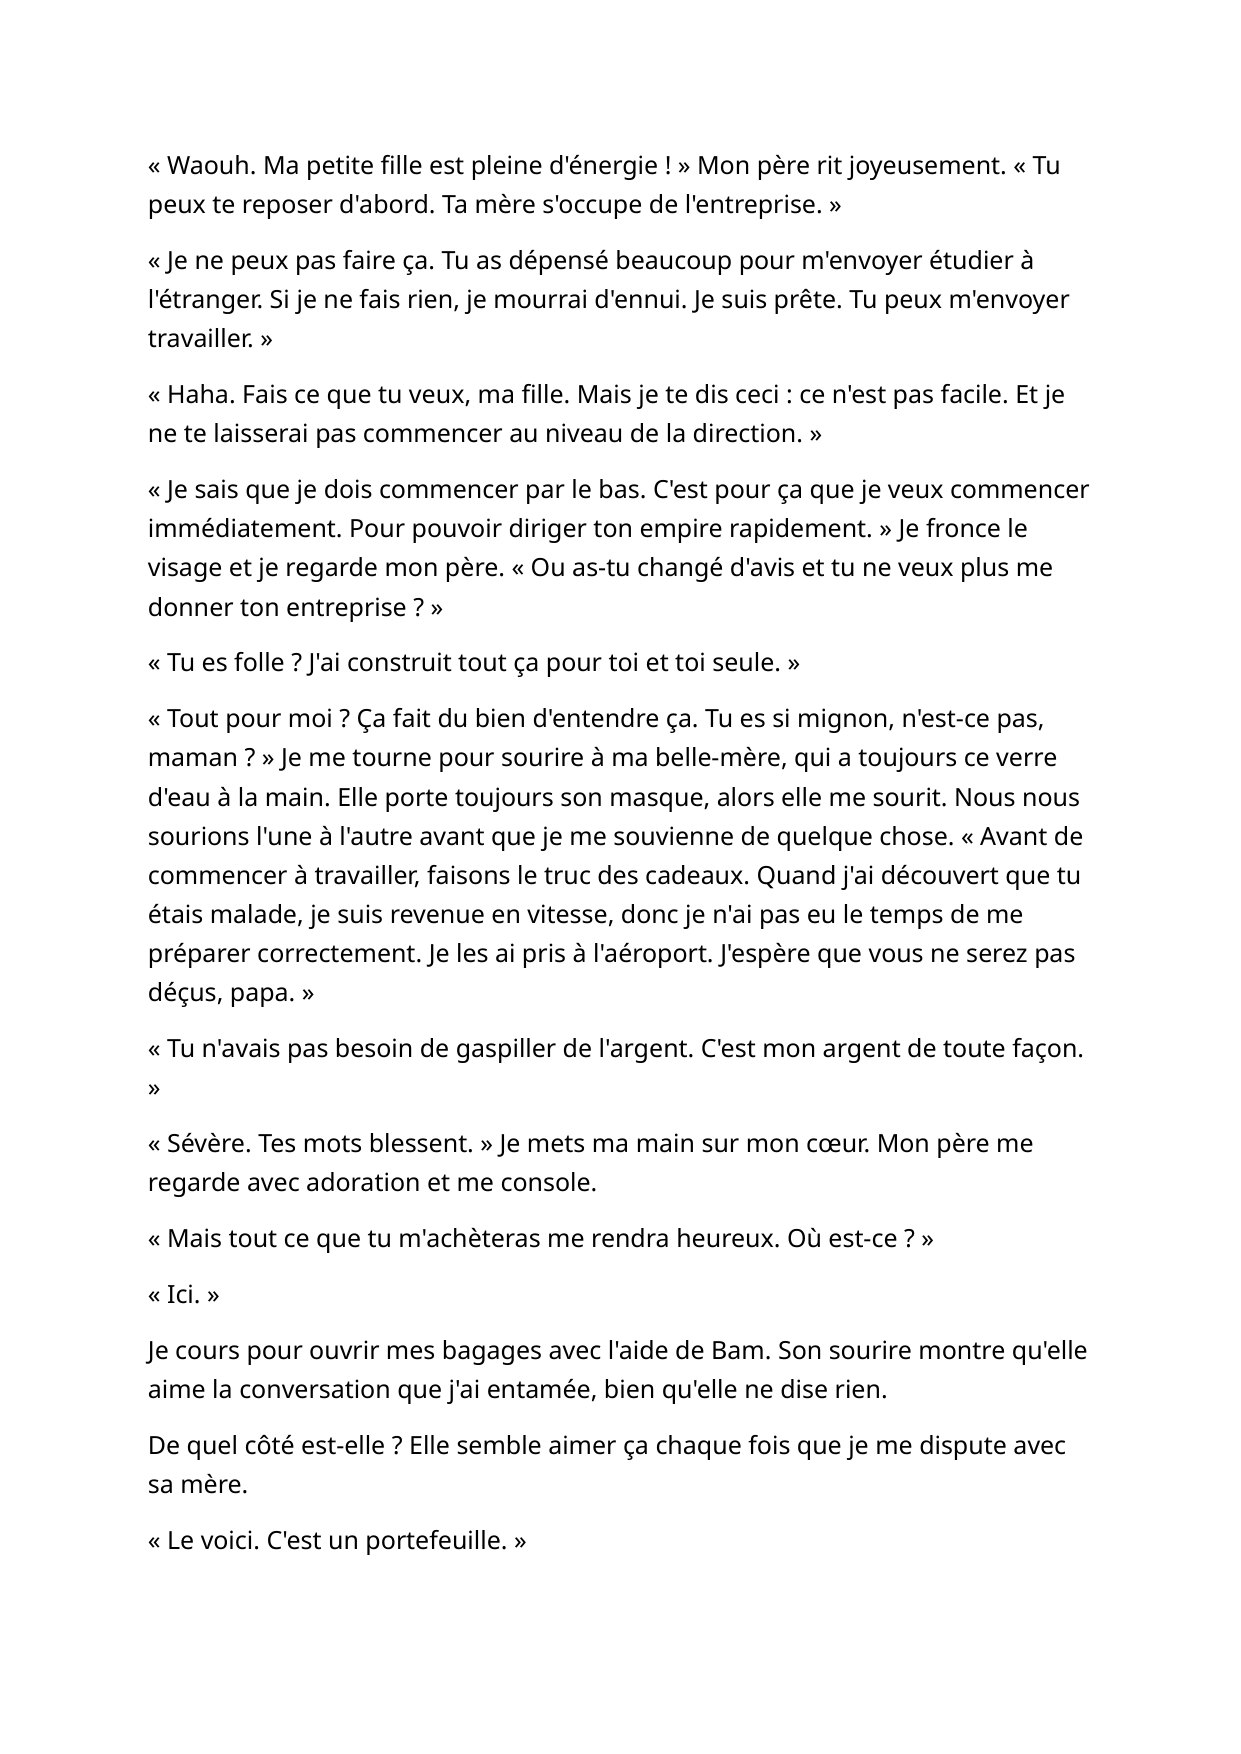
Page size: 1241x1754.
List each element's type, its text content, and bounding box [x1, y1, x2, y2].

text « Tout pour moi ? Ça fait du bien d'entendre ça. Tu es si mignon, n'est-ce pas, maman ? » Je me tourne pour sourire à ma belle-mère, qui a toujours ce verre d'eau à la main. Elle porte toujours son masque, alors elle me sourit. Nous nous sourions l'une à l'autre avant que je me souvienne de quelque chose. « Avant de commencer à travailler, faisons le truc des cadeaux. Quand j'ai découvert que tu étais malade, je suis revenue en vitesse, donc je n'ai pas eu le temps de me préparer correctement. Je les ai pris à l'aéroport. J'espère que vous ne serez pas déçus, papa. » [148, 701, 1093, 1009]
text « Ici. » [148, 1277, 1093, 1311]
text « Haha. Fais ce que tu veux, ma fille. Mais je te dis ceci : ce n'est pas facile. Et je ne te laisserai pas commencer au niveau de la direction. » [148, 377, 1093, 450]
text De quel côté est-elle ? Elle semble aimer ça chaque fois que je me dispute avec sa mère. [148, 1428, 1093, 1501]
text « Je sais que je dois commencer par le bas. C'est pour ça que je veux commencer immédiatement. Pour pouvoir diriger ton empire rapidement. » Je fronce le visage et je regarde mon père. « Ou as-tu changé d'avis et tu ne veux plus me donner ton entreprise ? » [148, 472, 1093, 623]
text « Sévère. Tes mots blessent. » Je mets ma main sur mon cœur. Mon père me regarde avec adoration et me console. [148, 1126, 1093, 1199]
text « Waouh. Ma petite fille est pleine d'énergie ! » Mon père rit joyeusement. « Tu peux te reposer d'abord. Ta mère s'occupe de l'entreprise. » [148, 148, 1093, 221]
text « Le voici. C'est un portefeuille. » [148, 1523, 1093, 1557]
text « Je ne peux pas faire ça. Tu as dépensé beaucoup pour m'envoyer étudier à l'étranger. Si je ne fais rien, je mourrai d'ennui. Je suis prête. Tu peux m'envoyer travailler. » [148, 243, 1093, 355]
text « Mais tout ce que tu m'achèteras me rendra heureux. Où est-ce ? » [148, 1221, 1093, 1255]
text Je cours pour ouvrir mes bagages avec l'aide de Bam. Son sourire montre qu'elle aime la conversation que j'ai entamée, bien qu'elle ne dise rien. [148, 1333, 1093, 1406]
text « Tu n'avais pas besoin de gaspiller de l'argent. C'est mon argent de toute façon. » [148, 1031, 1093, 1104]
text « Tu es folle ? J'ai construit tout ça pour toi et toi seule. » [148, 645, 1093, 679]
